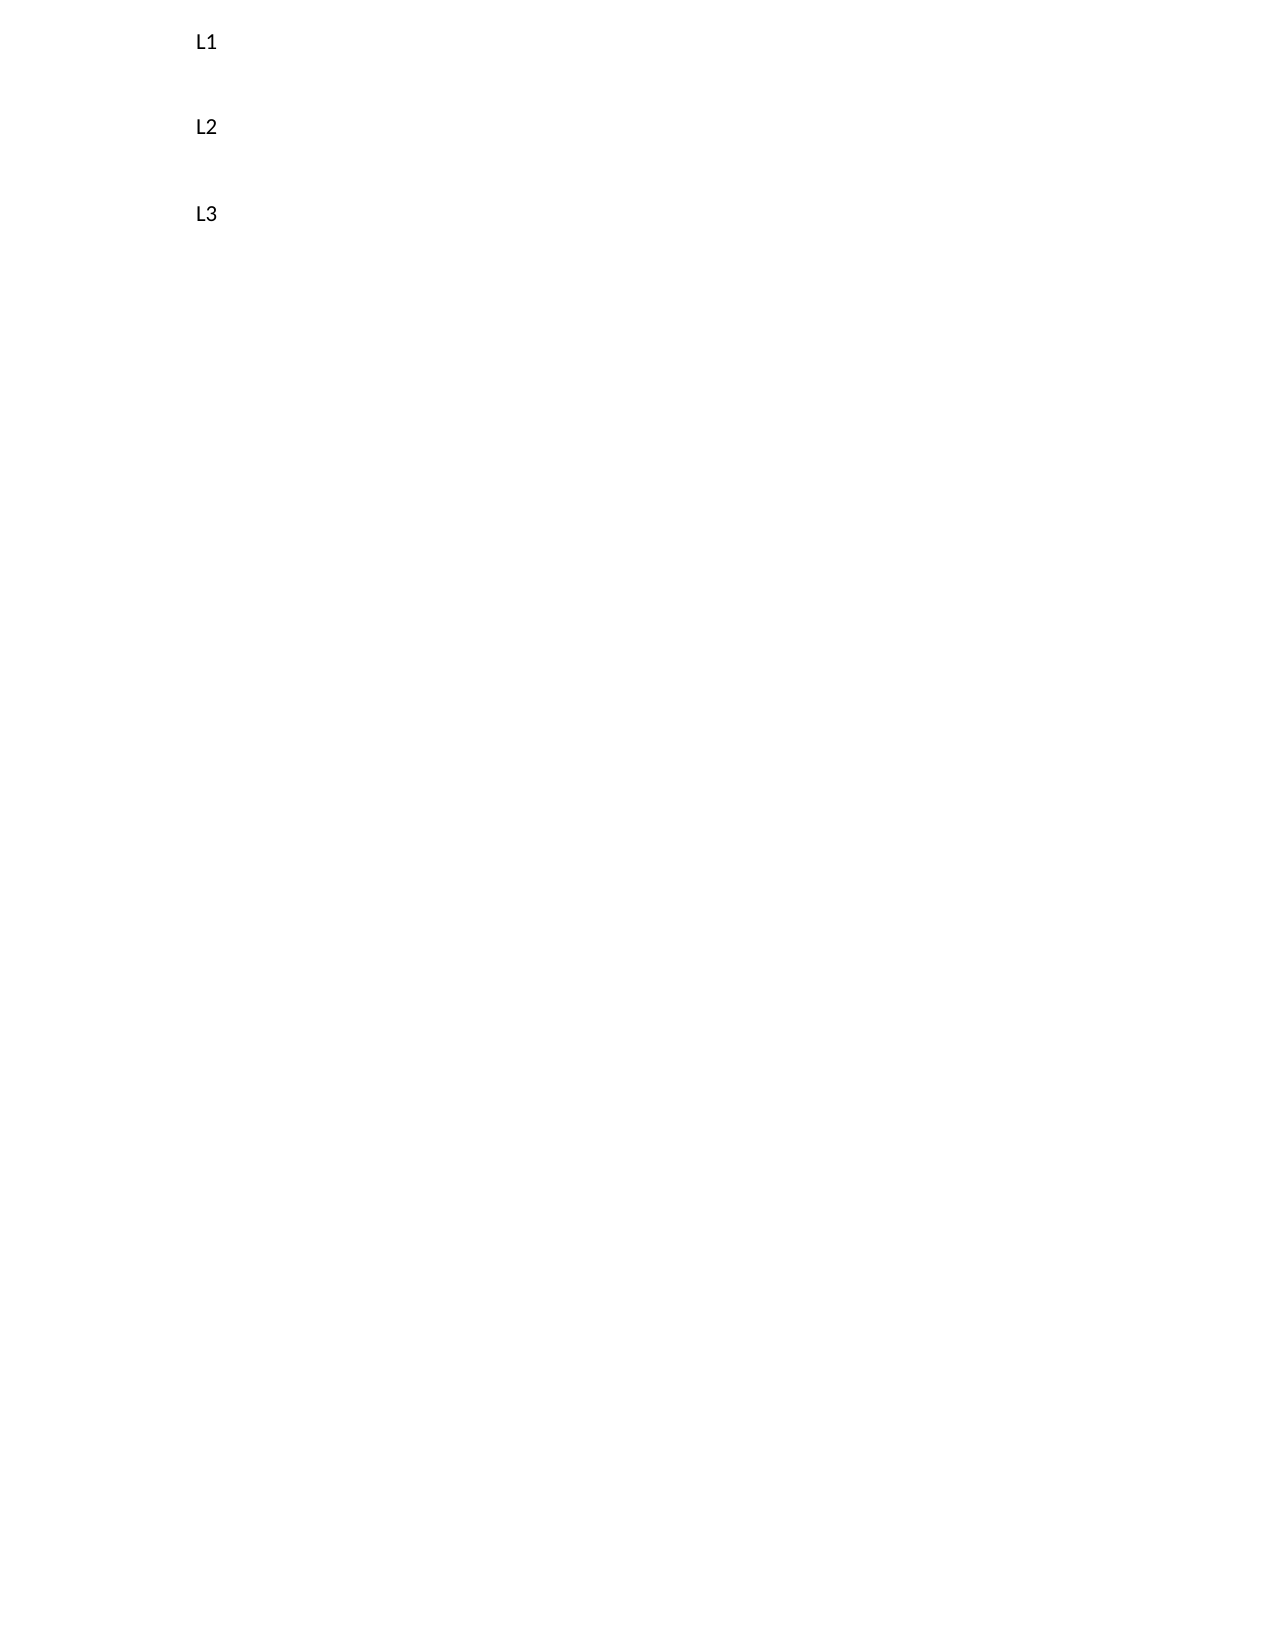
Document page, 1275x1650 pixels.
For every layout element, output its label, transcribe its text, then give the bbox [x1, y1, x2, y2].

table_header L1 [75, 0, 228, 83]
table_cell L3 [75, 170, 228, 257]
table_cell L2 [75, 83, 228, 170]
